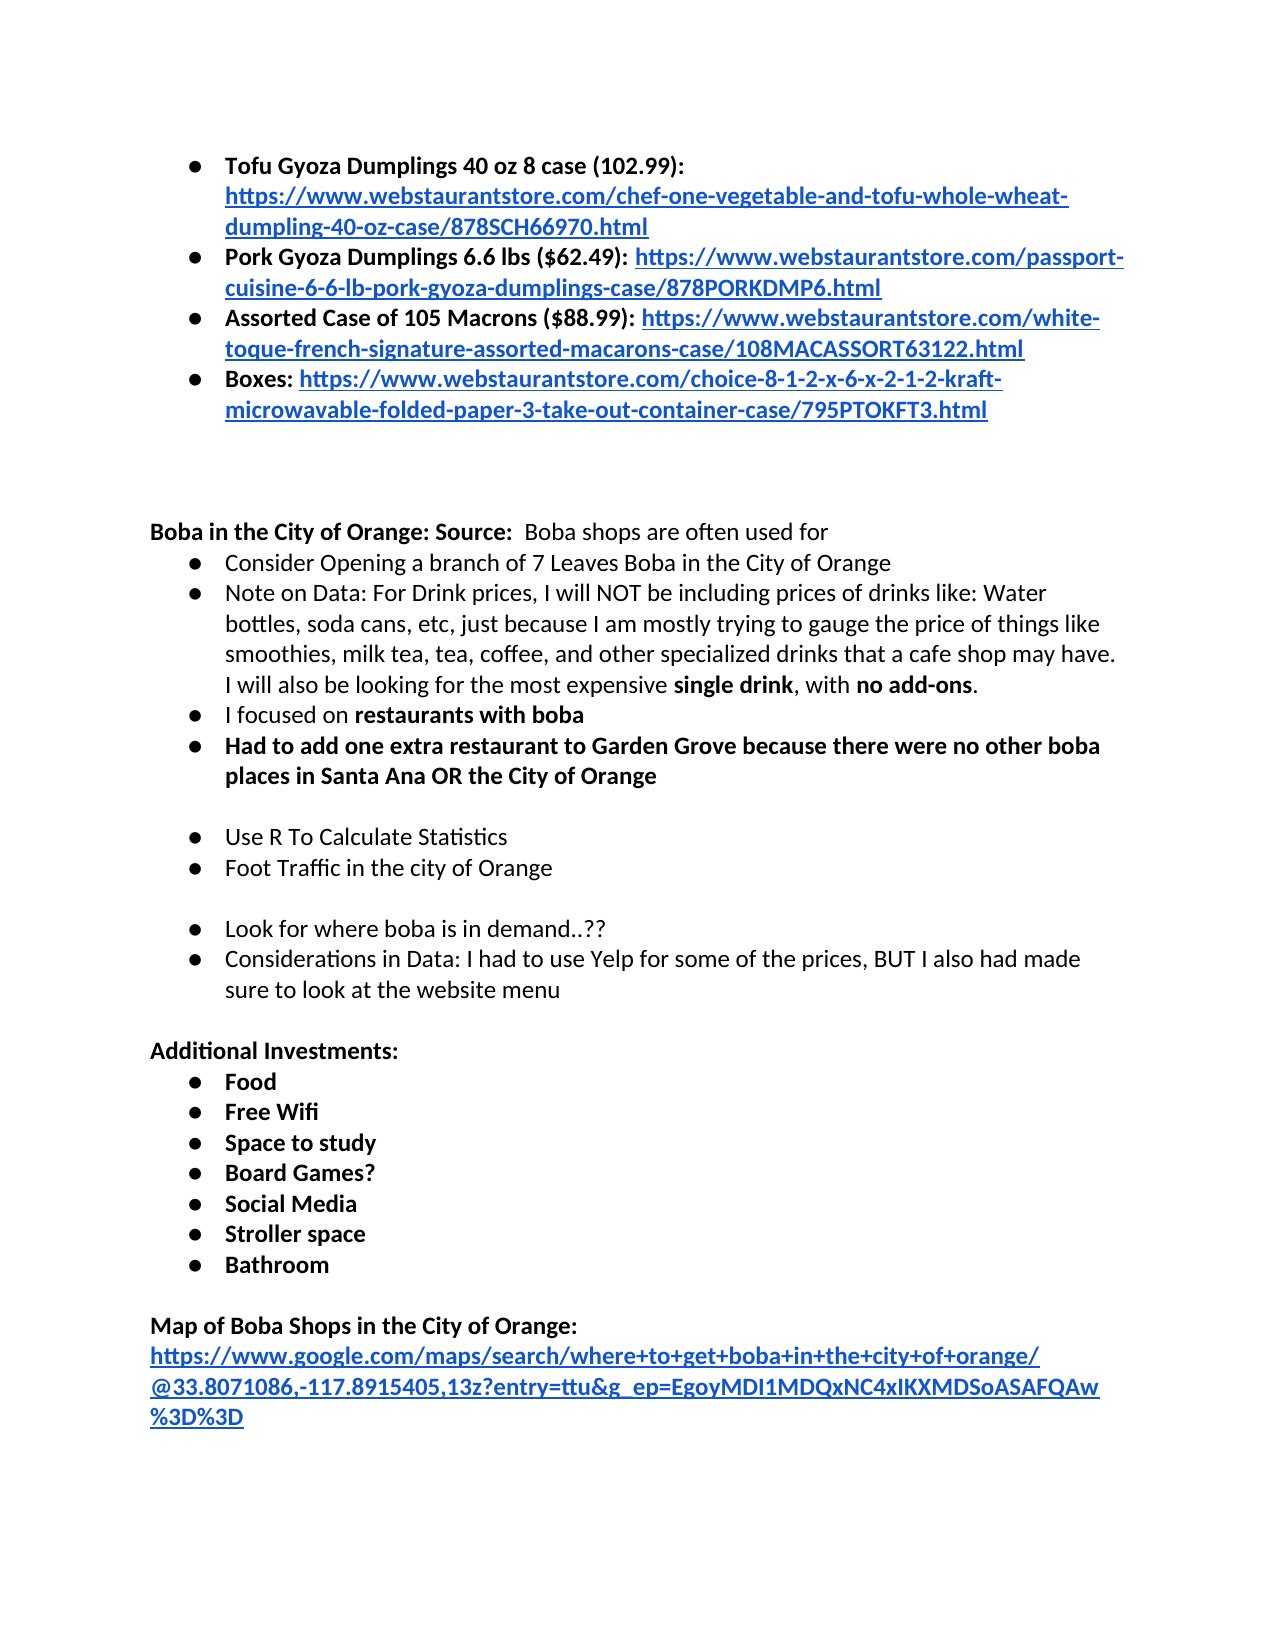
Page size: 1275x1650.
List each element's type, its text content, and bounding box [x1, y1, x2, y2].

list Social Media [187, 1188, 1125, 1218]
list Pork Gyoza Dumplings 6.6 lbs ($62.49): https://www.webstaurantstore.com/passport-cuisine-6-6-lb-pork-gyoza-dumplings-case/878PORKDMP6.html [187, 242, 1125, 303]
list Assorted Case of 105 Macrons ($88.99): https://www.webstaurantstore.com/white-toque-french-signature-assorted-macarons-case/108MACASSORT63122.html [187, 303, 1125, 364]
text https://www.google.com/maps/search/where+to+get+boba+in+the+city+of+orange/@33.8071086,-117.8915405,13z?entry=ttu&g_ep=EgoyMDI1MDQxNC4xIKXMDSoASAFQAw%3D%3D [150, 1340, 1125, 1432]
list Foot Traffic in the city of Orange [187, 852, 1125, 882]
list Look for where boba is in demand..?? [187, 913, 1125, 943]
list Space to study [187, 1127, 1125, 1157]
list Use R To Calculate Statistics [187, 821, 1125, 852]
list Tofu Gyoza Dumplings 40 oz 8 case (102.99): https://www.webstaurantstore.com/chef-one-vegetable-and-tofu-whole-wheat-dumpling-40-oz-case/878SCH66970.html [187, 150, 1125, 242]
list Consider Opening a branch of 7 Leaves Boba in the City of Orange [187, 547, 1125, 577]
text Boba in the City of Orange: Source: Boba shops are often used for [150, 516, 1125, 547]
list Had to add one extra restaurant to Garden Grove because there were no other boba places in Santa Ana OR the City of Orange [187, 730, 1125, 791]
list Boxes: https://www.webstaurantstore.com/choice-8-1-2-x-6-x-2-1-2-kraft-microwavable-folded-paper-3-take-out-container-case/795PTOKFT3.html [187, 364, 1125, 425]
list Bathroom [187, 1249, 1125, 1279]
list Considerations in Data: I had to use Yelp for some of the prices, BUT I also had made sure to look at the website menu [187, 943, 1125, 1004]
list Food [187, 1066, 1125, 1096]
text Map of Boba Shops in the City of Orange: [150, 1310, 1125, 1340]
list Free Wifi [187, 1096, 1125, 1127]
list Stroller space [187, 1218, 1125, 1249]
list I focused on restaurants with boba [187, 699, 1125, 730]
list Board Games? [187, 1157, 1125, 1188]
list Note on Data: For Drink prices, I will NOT be including prices of drinks like: Water bottles, soda cans, etc, just because I am mostly trying to gauge the price of things like smoothies, milk tea, tea, coffee, and other specialized drinks that a cafe shop may have. I will also be looking for the most expensive single drink, with no add-ons. [187, 577, 1125, 699]
text Additional Investments: [150, 1035, 1125, 1066]
